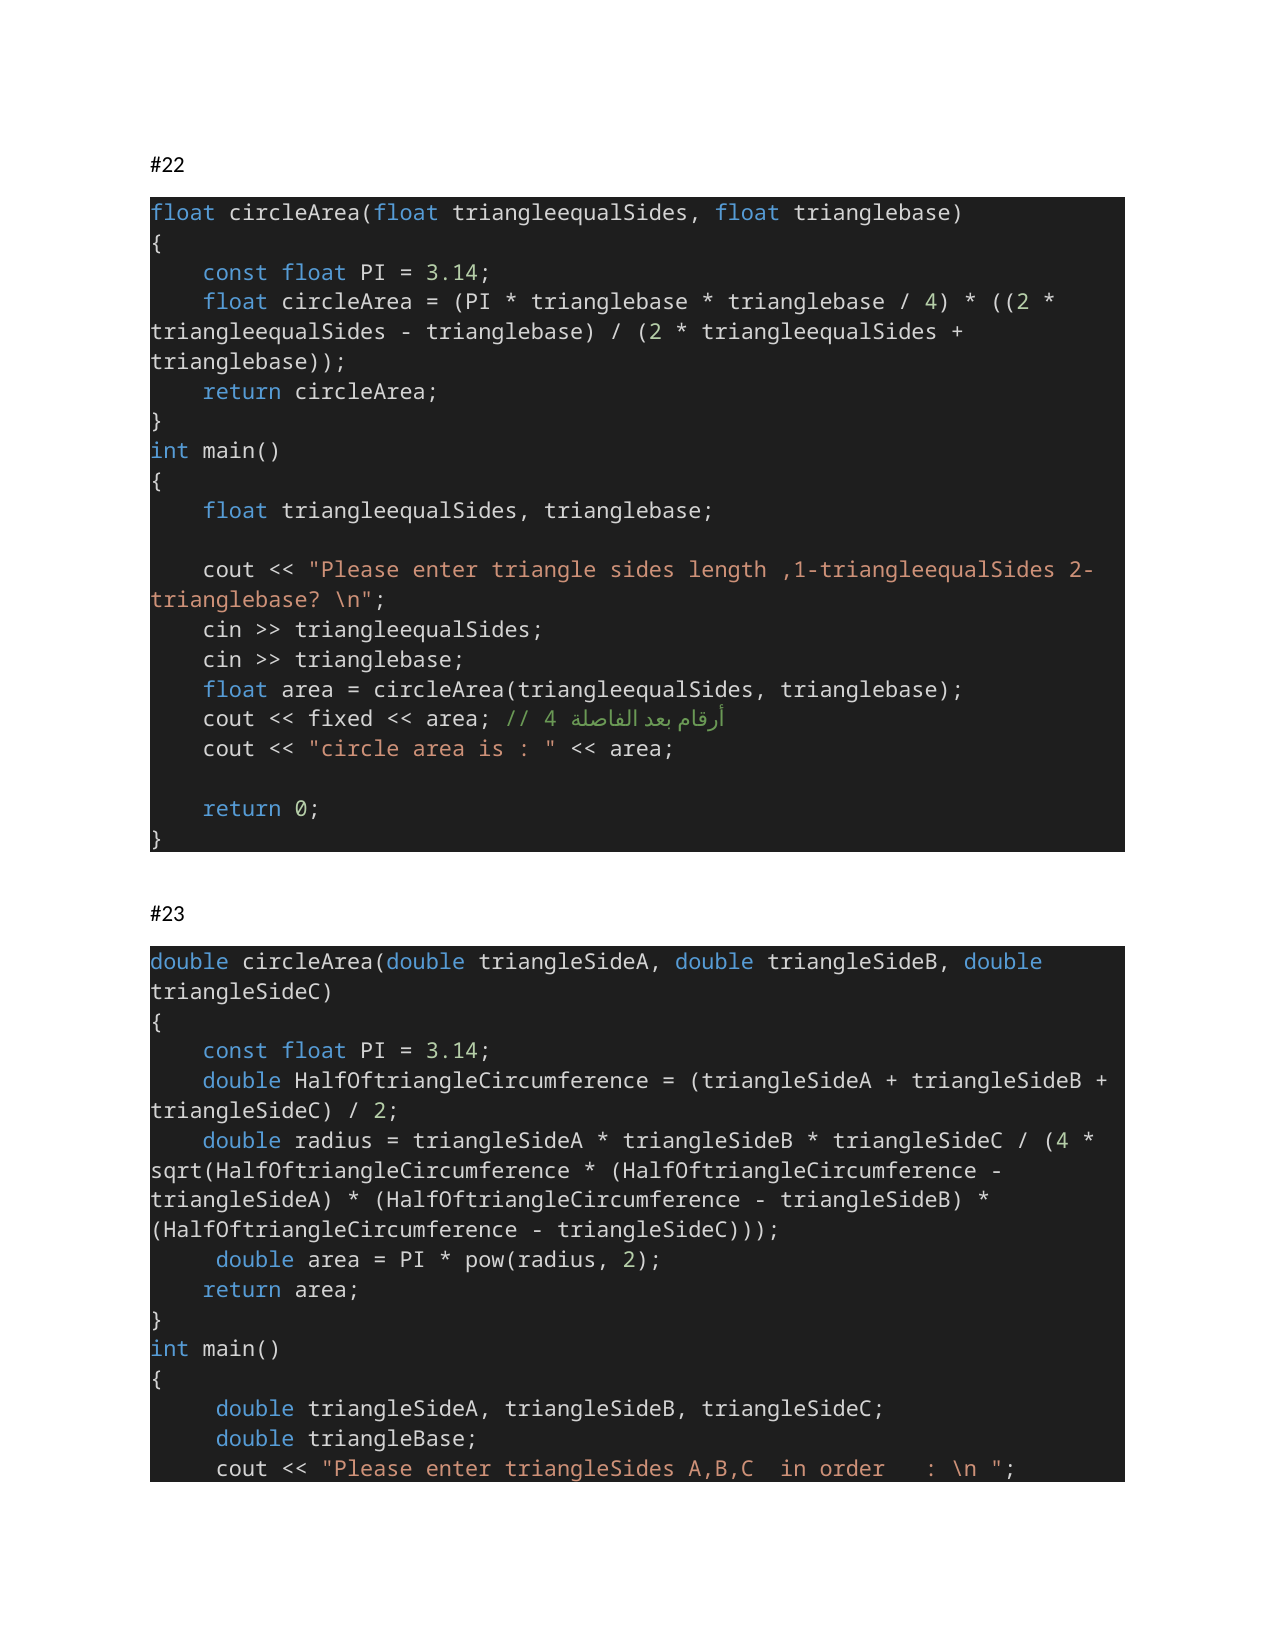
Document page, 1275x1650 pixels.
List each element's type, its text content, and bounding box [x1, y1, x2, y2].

text return area; [150, 1274, 1125, 1303]
text double radius = triangleSideA * triangleSideB * triangleSideC / (4 * sqrt(HalfOftriangleCircumference * (HalfOftriangleCircumference - triangleSideA) * (HalfOftriangleCircumference - triangleSideB) * (HalfOftriangleCircumference - triangleSideC))); [150, 1125, 1125, 1244]
text } [150, 1303, 1125, 1333]
text double circleArea(double triangleSideA, double triangleSideB, double triangleSideC) [150, 946, 1125, 1006]
text } [150, 822, 1125, 852]
text } [150, 405, 1125, 435]
text cout << "Please enter triangle sides length ,1-triangleequalSides 2- trianglebase? \n"; [150, 554, 1125, 614]
text cout << "circle area is : " << area; [150, 733, 1125, 763]
text cin >> trianglebase; [150, 644, 1125, 673]
text #23 [150, 899, 1125, 927]
text int main() [150, 1333, 1125, 1363]
text cout << fixed << area; // 4 أرقام بعد الفاصلة [150, 703, 1125, 733]
text #22 [150, 150, 1125, 178]
text { [150, 1006, 1125, 1035]
text int main() [150, 435, 1125, 465]
text double HalfOftriangleCircumference = (triangleSideA + triangleSideB + triangleSideC) / 2; [150, 1065, 1125, 1125]
text double triangleBase; [150, 1423, 1125, 1452]
text return circleArea; [150, 376, 1125, 405]
text double triangleSideA, triangleSideB, triangleSideC; [150, 1393, 1125, 1423]
text const float PI = 3.14; [150, 1035, 1125, 1065]
text cout << "Please enter triangleSides A,B,C in order : \n "; [150, 1452, 1125, 1482]
text { [150, 465, 1125, 495]
text cin >> triangleequalSides; [150, 614, 1125, 644]
text const float PI = 3.14; [150, 256, 1125, 286]
text { [150, 1363, 1125, 1393]
text float triangleequalSides, trianglebase; [150, 495, 1125, 524]
text { [150, 227, 1125, 256]
text return 0; [150, 793, 1125, 822]
text float circleArea = (PI * trianglebase * trianglebase / 4) * ((2 * triangleequalSides - trianglebase) / (2 * triangleequalSides + trianglebase)); [150, 286, 1125, 376]
text double area = PI * pow(radius, 2); [150, 1244, 1125, 1274]
text float area = circleArea(triangleequalSides, trianglebase); [150, 673, 1125, 703]
text float circleArea(float triangleequalSides, float trianglebase) [150, 197, 1125, 227]
